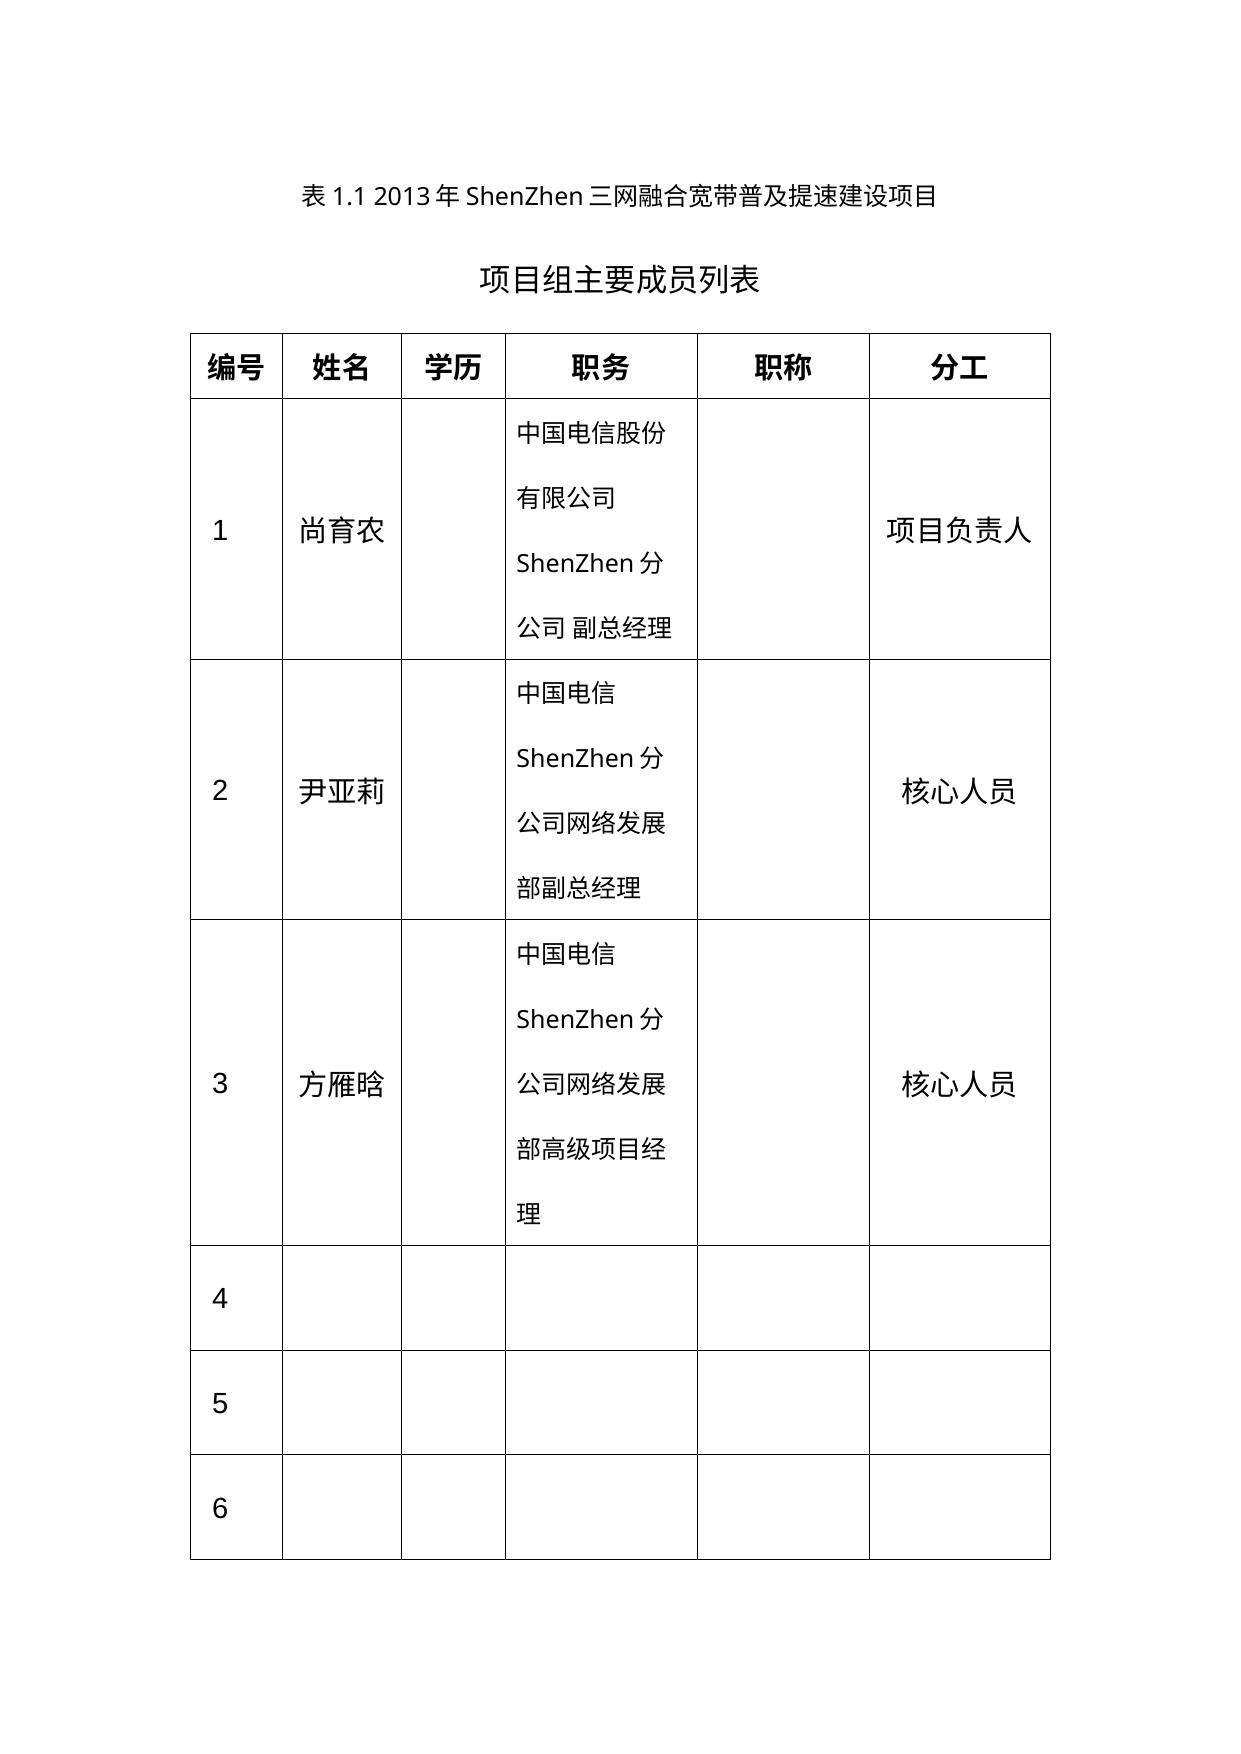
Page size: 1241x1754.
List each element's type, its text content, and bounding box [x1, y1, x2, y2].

table_cell [283, 1455, 401, 1559]
table_cell [191, 660, 282, 919]
table_cell [698, 1455, 869, 1559]
table_header 学历 [402, 334, 505, 398]
table_cell [402, 1351, 505, 1454]
table_header 分工 [870, 334, 1050, 398]
text 项目组主要成员列表 [187, 245, 1053, 310]
table_header 职务 [506, 334, 697, 398]
table_cell [191, 399, 282, 659]
table_cell [698, 1246, 869, 1349]
table_cell [191, 1455, 282, 1559]
table_cell 中国电信ShenZhen分公司网络发展部副总经理 [506, 660, 697, 919]
table_cell 尹亚莉 [283, 660, 401, 919]
table_cell [402, 1455, 505, 1559]
table_cell 核心人员 [870, 920, 1050, 1245]
table_cell 中国电信ShenZhen分公司网络发展部高级项目经理 [506, 920, 697, 1245]
table_header 编号 [191, 334, 282, 398]
table_cell [870, 1455, 1050, 1559]
text 表1.1 2013年ShenZhen三网融合宽带普及提速建设项目 [187, 162, 1053, 227]
table_cell [191, 1351, 282, 1454]
table_cell [191, 1246, 282, 1349]
table_cell [870, 1351, 1050, 1454]
table_cell [402, 399, 505, 659]
table_cell 项目负责人 [870, 399, 1050, 659]
table_cell [698, 399, 869, 659]
table_header 姓名 [283, 334, 401, 398]
table_cell [402, 1246, 505, 1349]
table_cell [402, 920, 505, 1245]
table_cell [506, 1246, 697, 1349]
table_cell 中国电信股份有限公司ShenZhen分公司 副总经理 [506, 399, 697, 659]
table_cell [870, 1246, 1050, 1349]
table_cell [506, 1351, 697, 1454]
table_cell [698, 1351, 869, 1454]
table_cell 核心人员 [870, 660, 1050, 919]
table_cell [506, 1455, 697, 1559]
table_cell [698, 660, 869, 919]
table_cell [402, 660, 505, 919]
table_cell [283, 1246, 401, 1349]
table_cell [698, 920, 869, 1245]
table_cell [191, 920, 282, 1245]
table_cell [283, 1351, 401, 1454]
table_cell 尚育农 [283, 399, 401, 659]
table_header 职称 [698, 334, 869, 398]
table_cell 方雁晗 [283, 920, 401, 1245]
